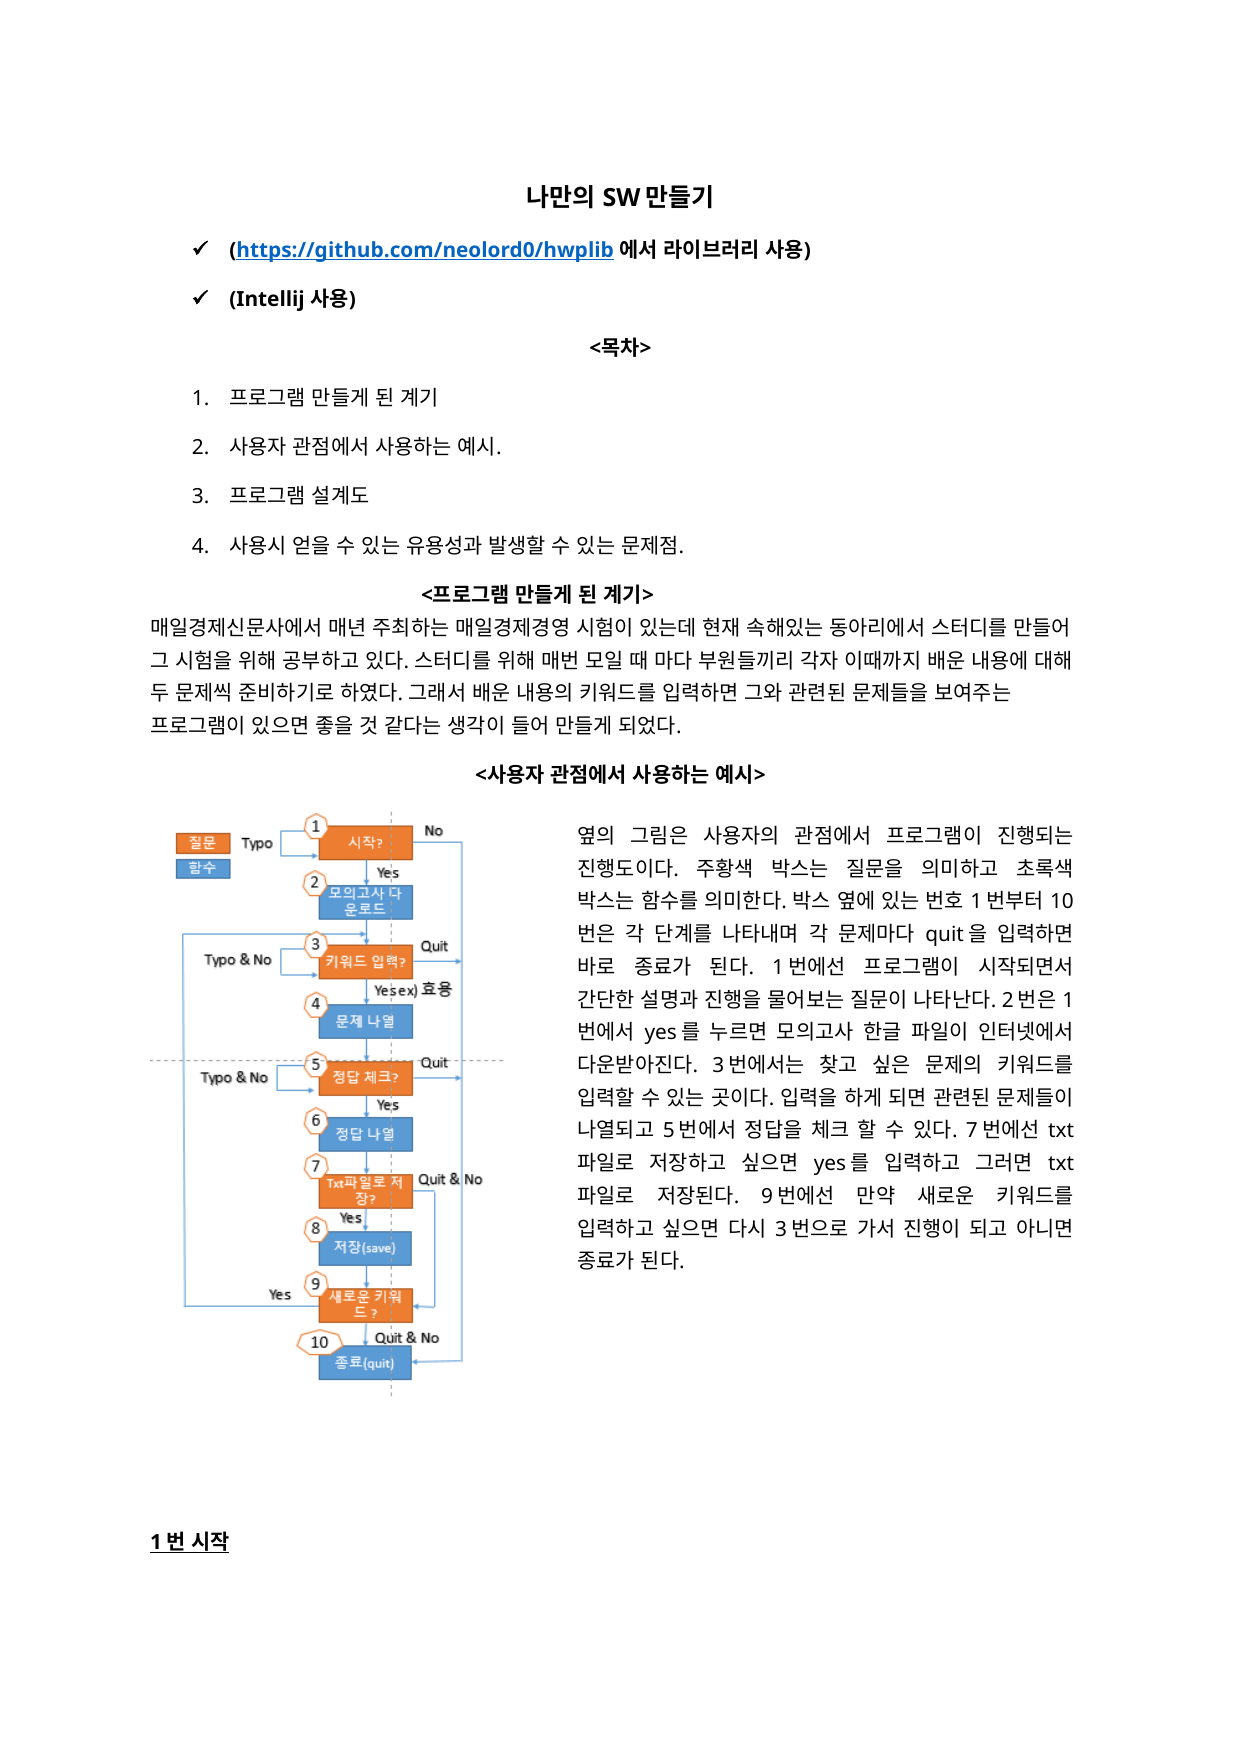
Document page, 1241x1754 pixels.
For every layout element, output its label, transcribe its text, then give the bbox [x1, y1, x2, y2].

list 사용시 얻을 수 있는 유용성과 발생할 수 있는 문제점. [192, 529, 1090, 559]
text 1번 시작 [150, 1526, 1090, 1556]
text <목차> [150, 332, 1090, 362]
text <사용자 관점에서 사용하는 예시> [150, 759, 1090, 789]
list (https://github.com/neolord0/hwplib 에서 라이브러리 사용) [192, 233, 1090, 263]
text <프로그램 만들게 된 계기> 매일경제신문사에서 매년 주최하는 매일경제경영 시험이 있는데 현재 속해있는 동아리에서 스터디를 만들어 그 시험을 위해 공부하고 있다. 스터디를 위해 매번 모일 때 마다 부원들끼리 각자 이때까지 배운 내용에 대해 두 문제씩 준비하기로 하였다. 그래서 배운 내용의 키워드를 입력하면 그와 관련된 문제들을 보여주는 프로그램이 있으면 좋을 것 같다는 생각이 들어 만들게 되었다. [150, 578, 1090, 739]
picture [150, 808, 505, 1400]
list 사용자 관점에서 사용하는 예시. [192, 430, 1090, 461]
list 프로그램 설계도 [192, 480, 1090, 510]
list 프로그램 만들게 된 계기 [192, 381, 1090, 411]
list (Intellij 사용) [192, 282, 1090, 313]
text 나만의 SW만들기 [150, 177, 1090, 213]
